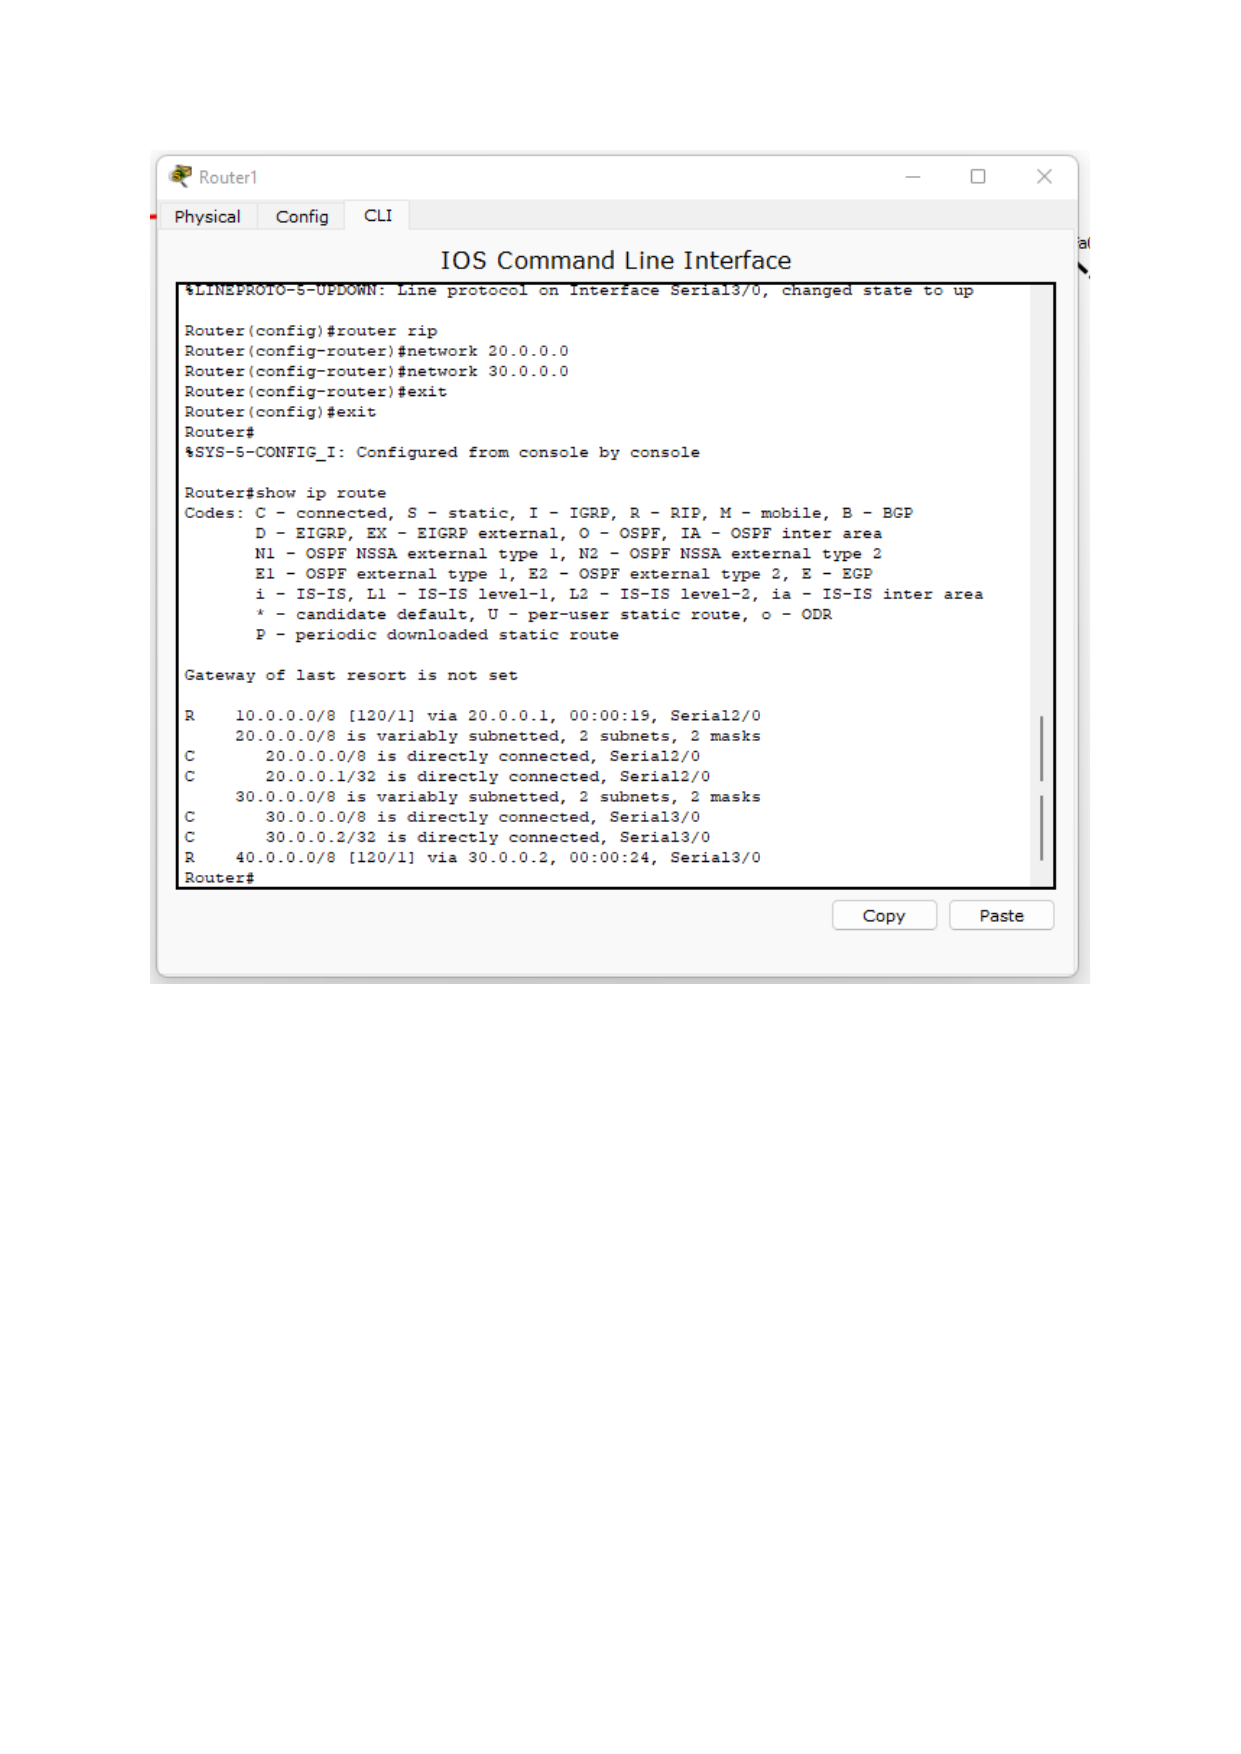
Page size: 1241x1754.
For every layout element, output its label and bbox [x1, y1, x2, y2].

picture [150, 150, 1091, 984]
